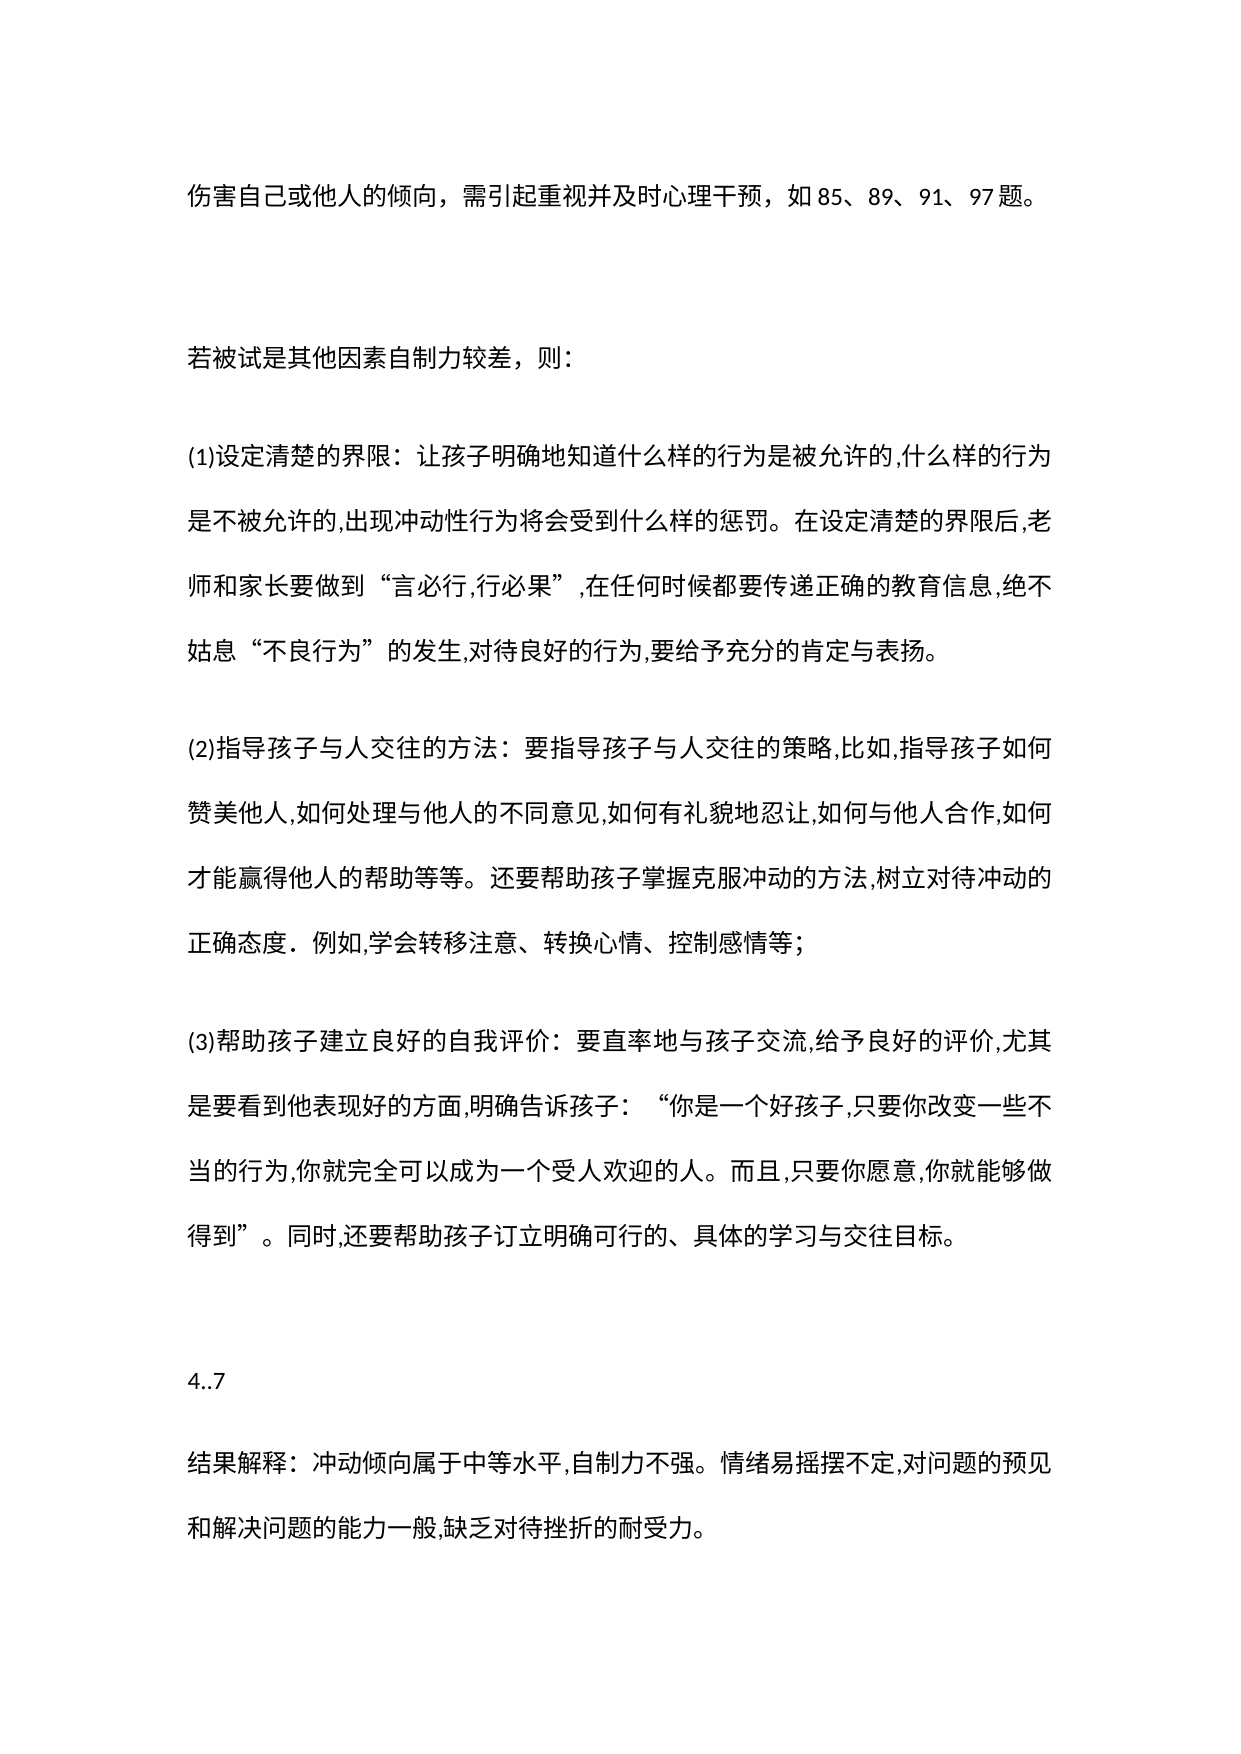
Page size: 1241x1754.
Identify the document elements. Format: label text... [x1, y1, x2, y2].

text 结果解释：冲动倾向属于中等水平,自制力不强。情绪易摇摆不定,对问题的预见和解决问题的能力一般,缺乏对待挫折的耐受力。 [187, 1429, 1053, 1559]
text (3)帮助孩子建立良好的自我评价：要直率地与孩子交流,给予良好的评价,尤其是要看到他表现好的方面,明确告诉孩子：“你是一个好孩子,只要你改变一些不当的行为,你就完全可以成为一个受人欢迎的人。而且,只要你愿意,你就能够做得到”。同时,还要帮助孩子订立明确可行的、具体的学习与交往目标。 [187, 1007, 1053, 1267]
text 4..7 [187, 1364, 1053, 1397]
text 若被试是其他因素自制力较差，则： [187, 324, 1053, 389]
text (1)设定清楚的界限：让孩子明确地知道什么样的行为是被允许的,什么样的行为是不被允许的,出现冲动性行为将会受到什么样的惩罚。在设定清楚的界限后,老师和家长要做到“言必行,行必果”,在任何时候都要传递正确的教育信息,绝不姑息“不良行为”的发生,对待良好的行为,要给予充分的肯定与表扬。 [187, 422, 1053, 682]
text (2)指导孩子与人交往的方法：要指导孩子与人交往的策略,比如,指导孩子如何赞美他人,如何处理与他人的不同意见,如何有礼貌地忍让,如何与他人合作,如何才能赢得他人的帮助等等。还要帮助孩子掌握克服冲动的方法,树立对待冲动的正确态度．例如,学会转移注意、转换心情、控制感情等； [187, 714, 1053, 974]
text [187, 162, 1053, 227]
